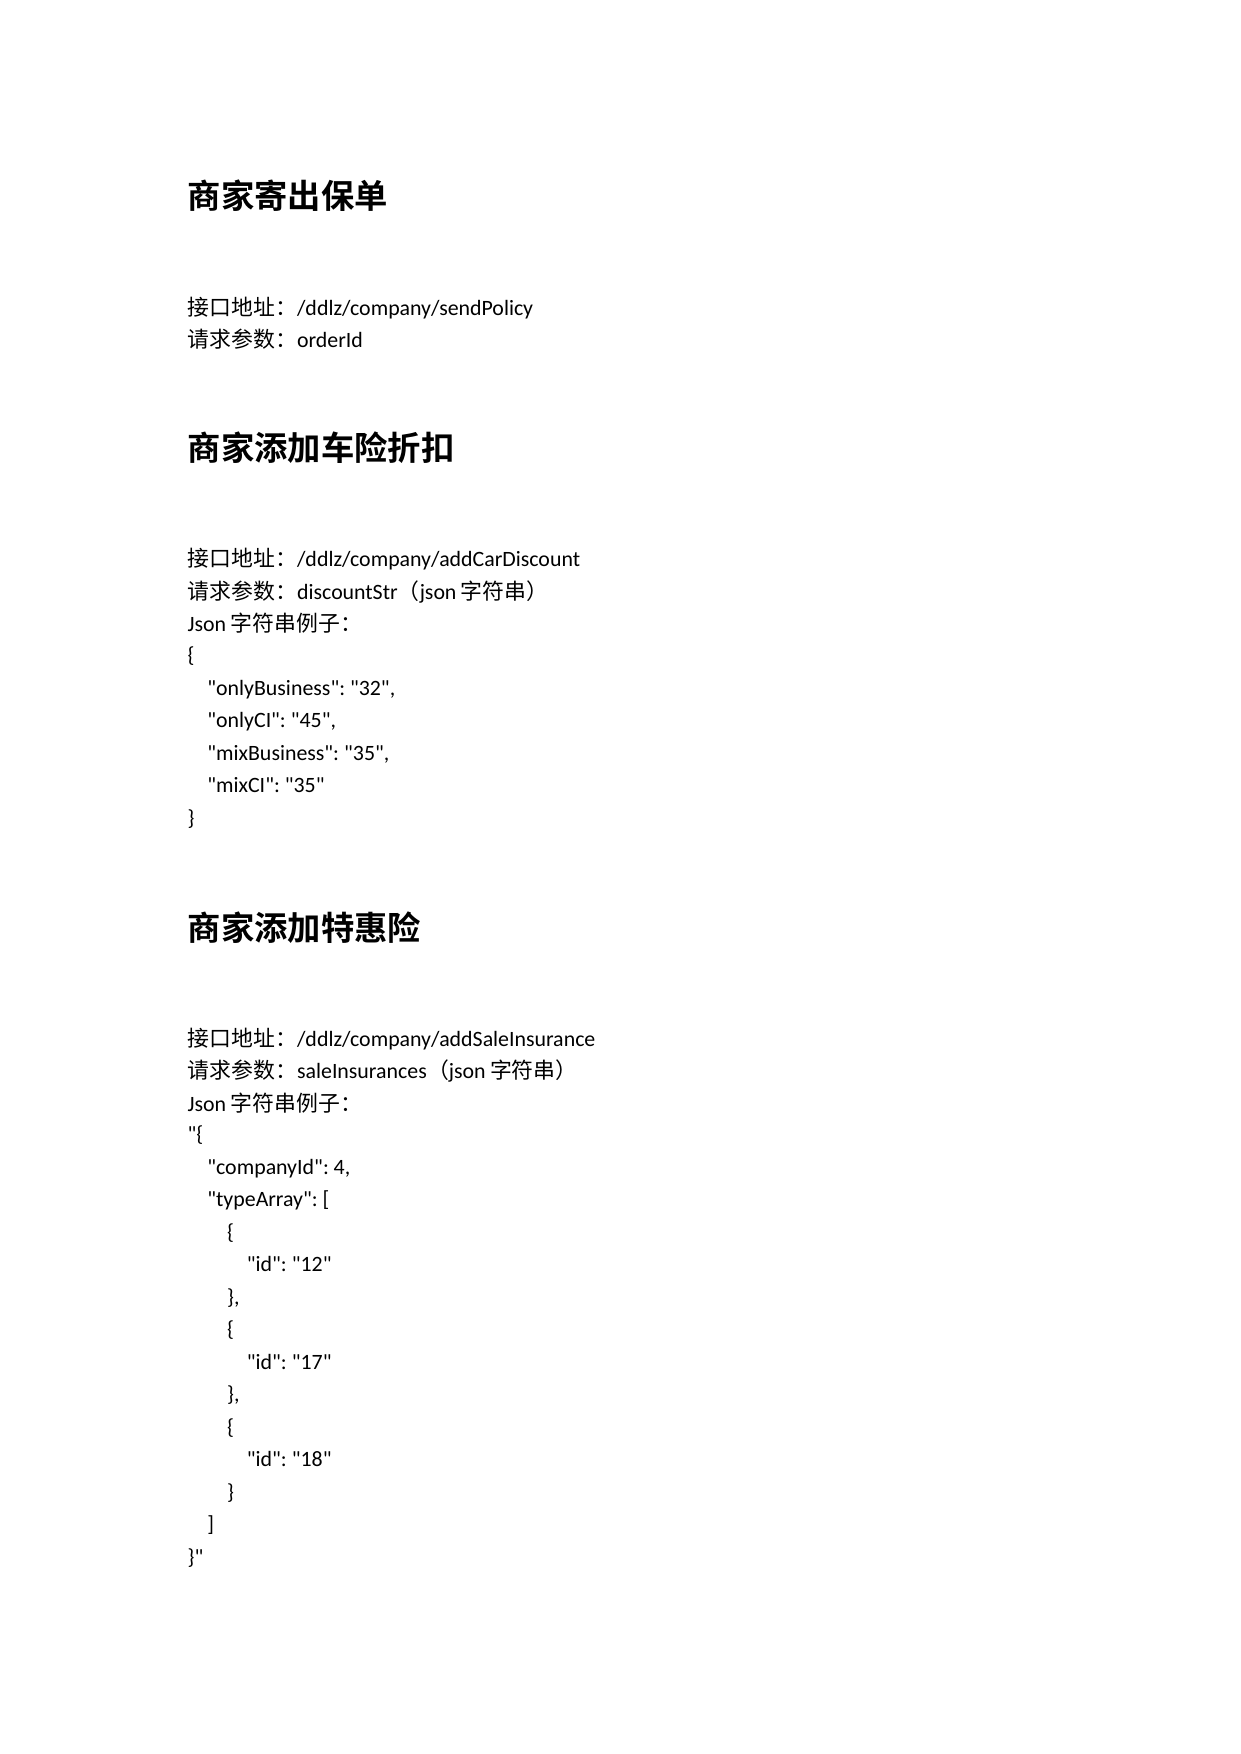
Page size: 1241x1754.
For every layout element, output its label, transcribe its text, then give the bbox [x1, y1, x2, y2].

text 接口地址：/ddlz/company/addCarDiscount [187, 541, 1053, 573]
text "typeArray": [ [187, 1183, 1053, 1215]
subtitle 商家寄出保单 [187, 162, 1053, 227]
text 接口地址：/ddlz/company/sendPolicy [187, 289, 1053, 322]
text "companyId": 4, [187, 1150, 1053, 1183]
text 请求参数：saleInsurances（json字符串） [187, 1053, 1053, 1085]
text { [187, 638, 1053, 671]
text "onlyBusiness": "32", [187, 671, 1053, 703]
text Json字符串例子： [187, 606, 1053, 638]
text { [187, 1215, 1053, 1248]
text }, [187, 1378, 1053, 1410]
text "onlyCI": "45", [187, 703, 1053, 736]
text }, [187, 1280, 1053, 1313]
text Json字符串例子： [187, 1085, 1053, 1118]
text } [187, 801, 1053, 833]
text "id": "17" [187, 1345, 1053, 1378]
text { [187, 1410, 1053, 1443]
text ] [187, 1508, 1053, 1540]
text 请求参数：orderId [187, 322, 1053, 354]
text 请求参数：discountStr（json字符串） [187, 573, 1053, 606]
text "id": "18" [187, 1443, 1053, 1475]
text "mixBusiness": "35", [187, 736, 1053, 768]
subtitle 商家添加车险折扣 [187, 414, 1053, 479]
subtitle 商家添加特惠险 [187, 893, 1053, 958]
text "{ [187, 1118, 1053, 1150]
text 接口地址：/ddlz/company/addSaleInsurance [187, 1020, 1053, 1053]
text } [187, 1475, 1053, 1508]
text { [187, 1313, 1053, 1345]
text }" [187, 1540, 1053, 1573]
text "id": "12" [187, 1248, 1053, 1280]
text "mixCI": "35" [187, 768, 1053, 801]
